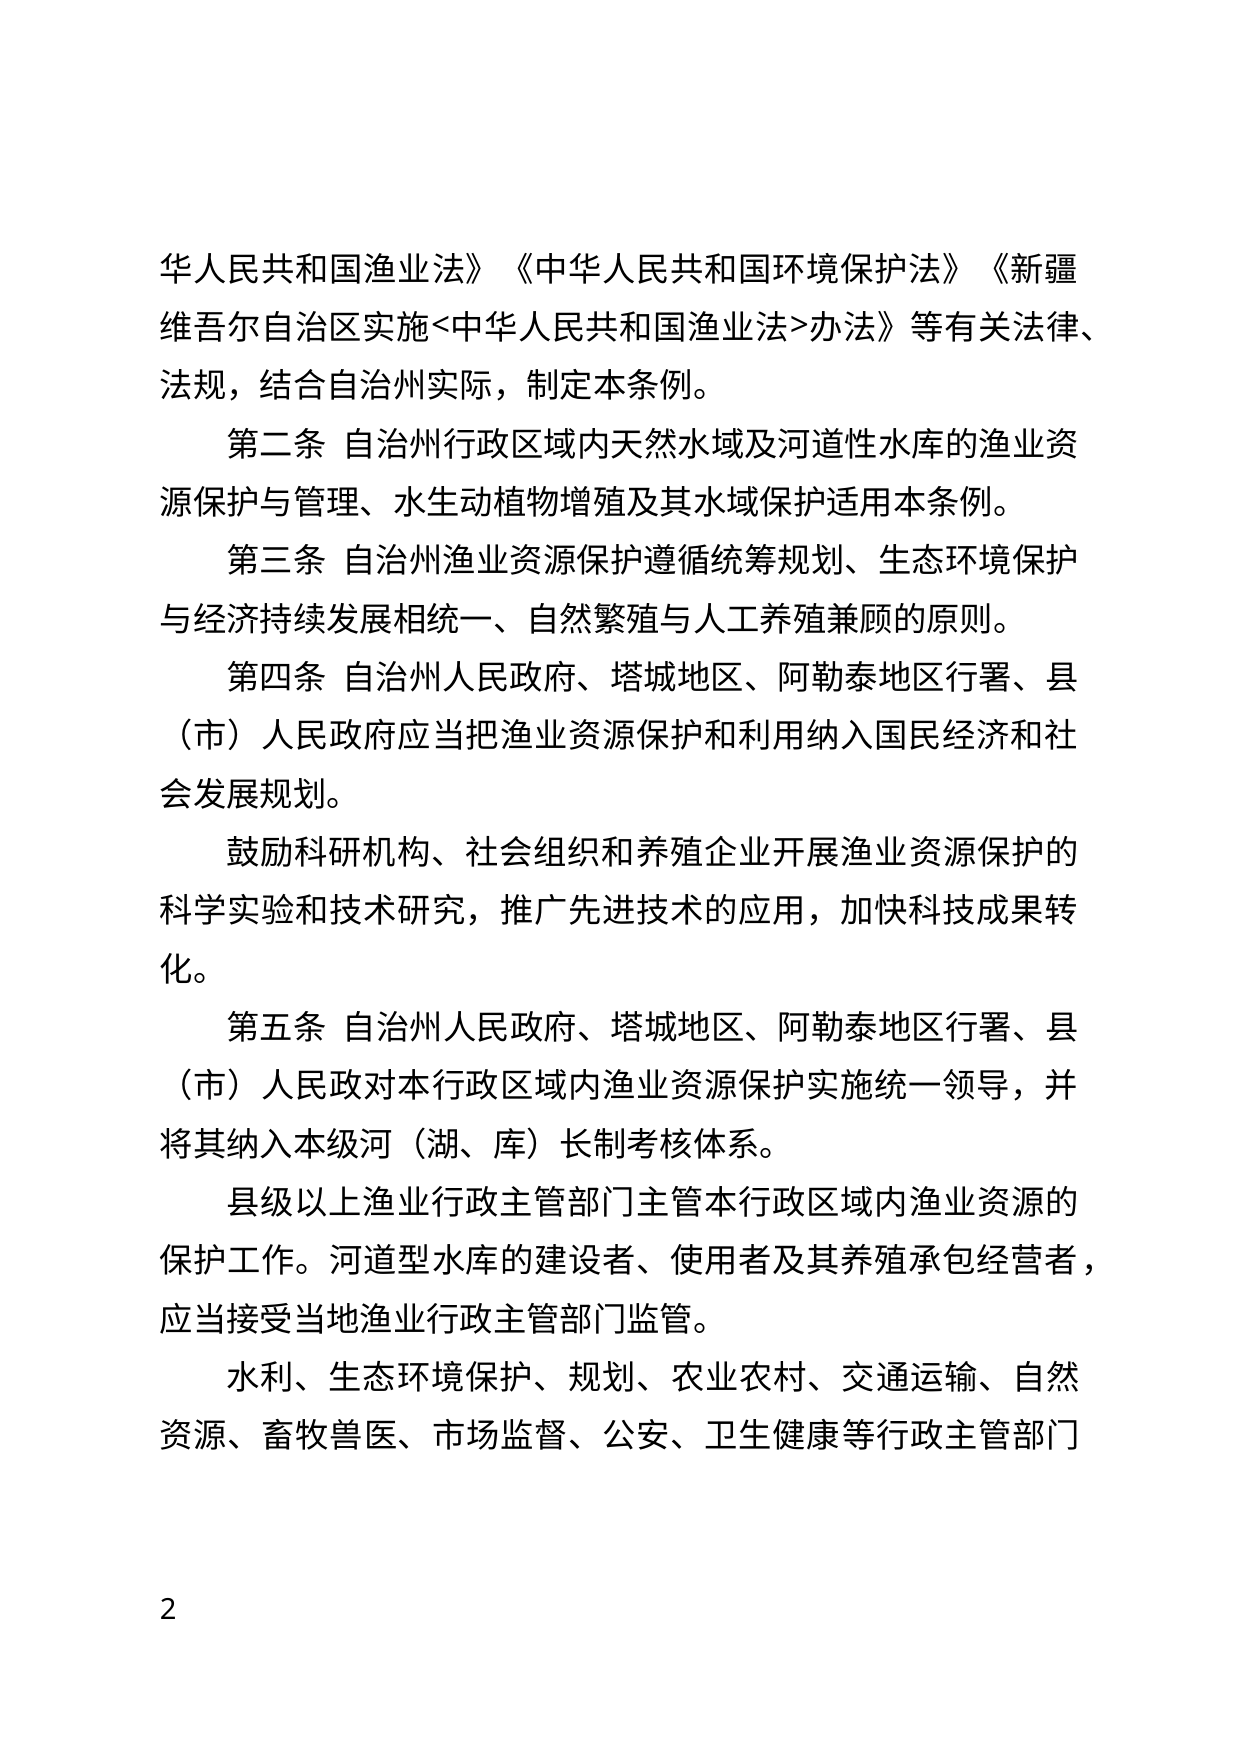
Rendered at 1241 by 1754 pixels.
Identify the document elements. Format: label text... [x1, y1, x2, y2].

text 第三条 自治州渔业资源保护遵循统筹规划、生态环境保护与经济持续发展相统一、自然繁殖与人工养殖兼顾的原则。 [159, 534, 1081, 651]
text 鼓励科研机构、社会组织和养殖企业开展渔业资源保护的科学实验和技术研究，推广先进技术的应用，加快科技成果转化。 [159, 826, 1081, 1001]
text 县级以上渔业行政主管部门主管本行政区域内渔业资源的保护工作。河道型水库的建设者、使用者及其养殖承包经营者，应当接受当地渔业行政主管部门监管。 [159, 1176, 1081, 1351]
text 第五条 自治州人民政府、塔城地区、阿勒泰地区行署、县（市）人民政对本行政区域内渔业资源保护实施统一领导，并将其纳入本级河（湖、库）长制考核体系。 [159, 1001, 1081, 1176]
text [159, 1351, 1081, 1468]
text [159, 243, 1081, 418]
text 第四条 自治州人民政府、塔城地区、阿勒泰地区行署、县（市）人民政府应当把渔业资源保护和利用纳入国民经济和社会发展规划。 [159, 651, 1081, 826]
text 第二条 自治州行政区域内天然水域及河道性水库的渔业资源保护与管理、水生动植物增殖及其水域保护适用本条例。 [159, 418, 1081, 534]
